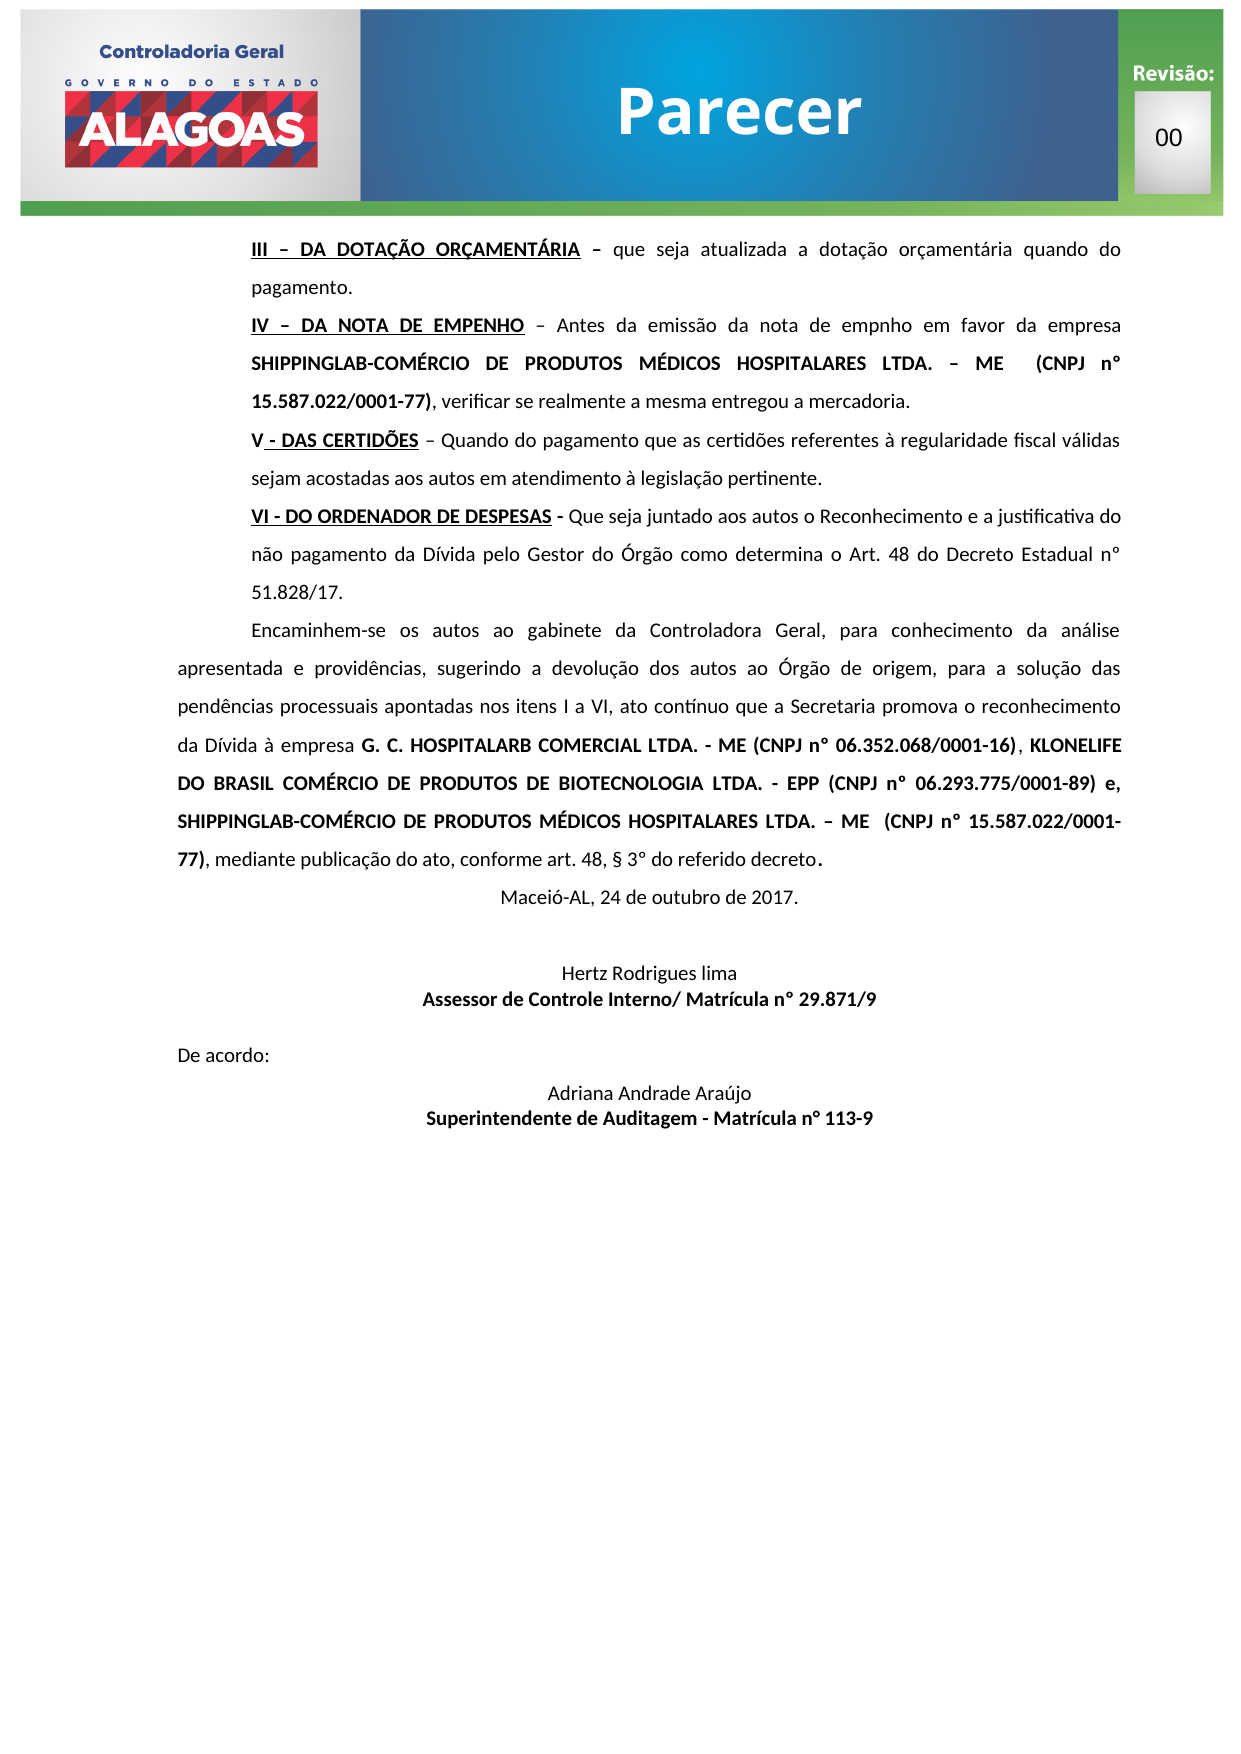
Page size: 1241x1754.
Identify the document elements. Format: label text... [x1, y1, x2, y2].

text Hertz Rodrigues lima [177, 961, 1122, 986]
text Encaminhem-se os autos ao gabinete da Controladora Geral, para conhecimento da análise apresentada e providências, sugerindo a devolução dos autos ao Órgão de origem, para a solução das pendências processuais apontadas nos itens I a VI, ato contínuo que a Secretaria promova o reconhecimento da Dívida à empresa G. C. HOSPITALARB COMERCIAL LTDA. - ME (CNPJ nº 06.352.068/0001-16), KLONELIFE DO BRASIL COMÉRCIO DE PRODUTOS DE BIOTECNOLOGIA LTDA. - EPP (CNPJ nº 06.293.775/0001-89) e, SHIPPINGLAB-COMÉRCIO DE PRODUTOS MÉDICOS HOSPITALARES LTDA. – ME (CNPJ nº 15.587.022/0001-77), mediante publicação do ato, conforme art. 48, § 3º do referido decreto. [177, 617, 1122, 872]
text De acordo: [177, 1042, 1122, 1067]
text IV – DA NOTA DE EMPENHO – Antes da emissão da nota de empnho em favor da empresa SHIPPINGLAB-COMÉRCIO DE PRODUTOS MÉDICOS HOSPITALARES LTDA. – ME (CNPJ nº 15.587.022/0001-77), verificar se realmente a mesma entregou a mercadoria. [251, 312, 1122, 414]
text III – DA DOTAÇÃO ORÇAMENTÁRIA – que seja atualizada a dotação orçamentária quando do pagamento. [251, 236, 1122, 300]
text Assessor de Controle Interno/ Matrícula nº 29.871/9 [177, 986, 1122, 1011]
picture [20, 9, 1224, 216]
text Maceió-AL, 24 de outubro de 2017. [177, 884, 1122, 910]
text Adriana Andrade Araújo [177, 1080, 1122, 1105]
text V - DAS CERTIDÕES – Quando do pagamento que as certidões referentes à regularidade fiscal válidas sejam acostadas aos autos em atendimento à legislação pertinente. [251, 427, 1122, 490]
text VI - DO ORDENADOR DE DESPESAS - Que seja juntado aos autos o Reconhecimento e a justificativa do não pagamento da Dívida pelo Gestor do Órgão como determina o Art. 48 do Decreto Estadual nº 51.828/17. [251, 503, 1122, 605]
text Superintendente de Auditagem - Matrícula n° 113-9 [177, 1105, 1122, 1131]
